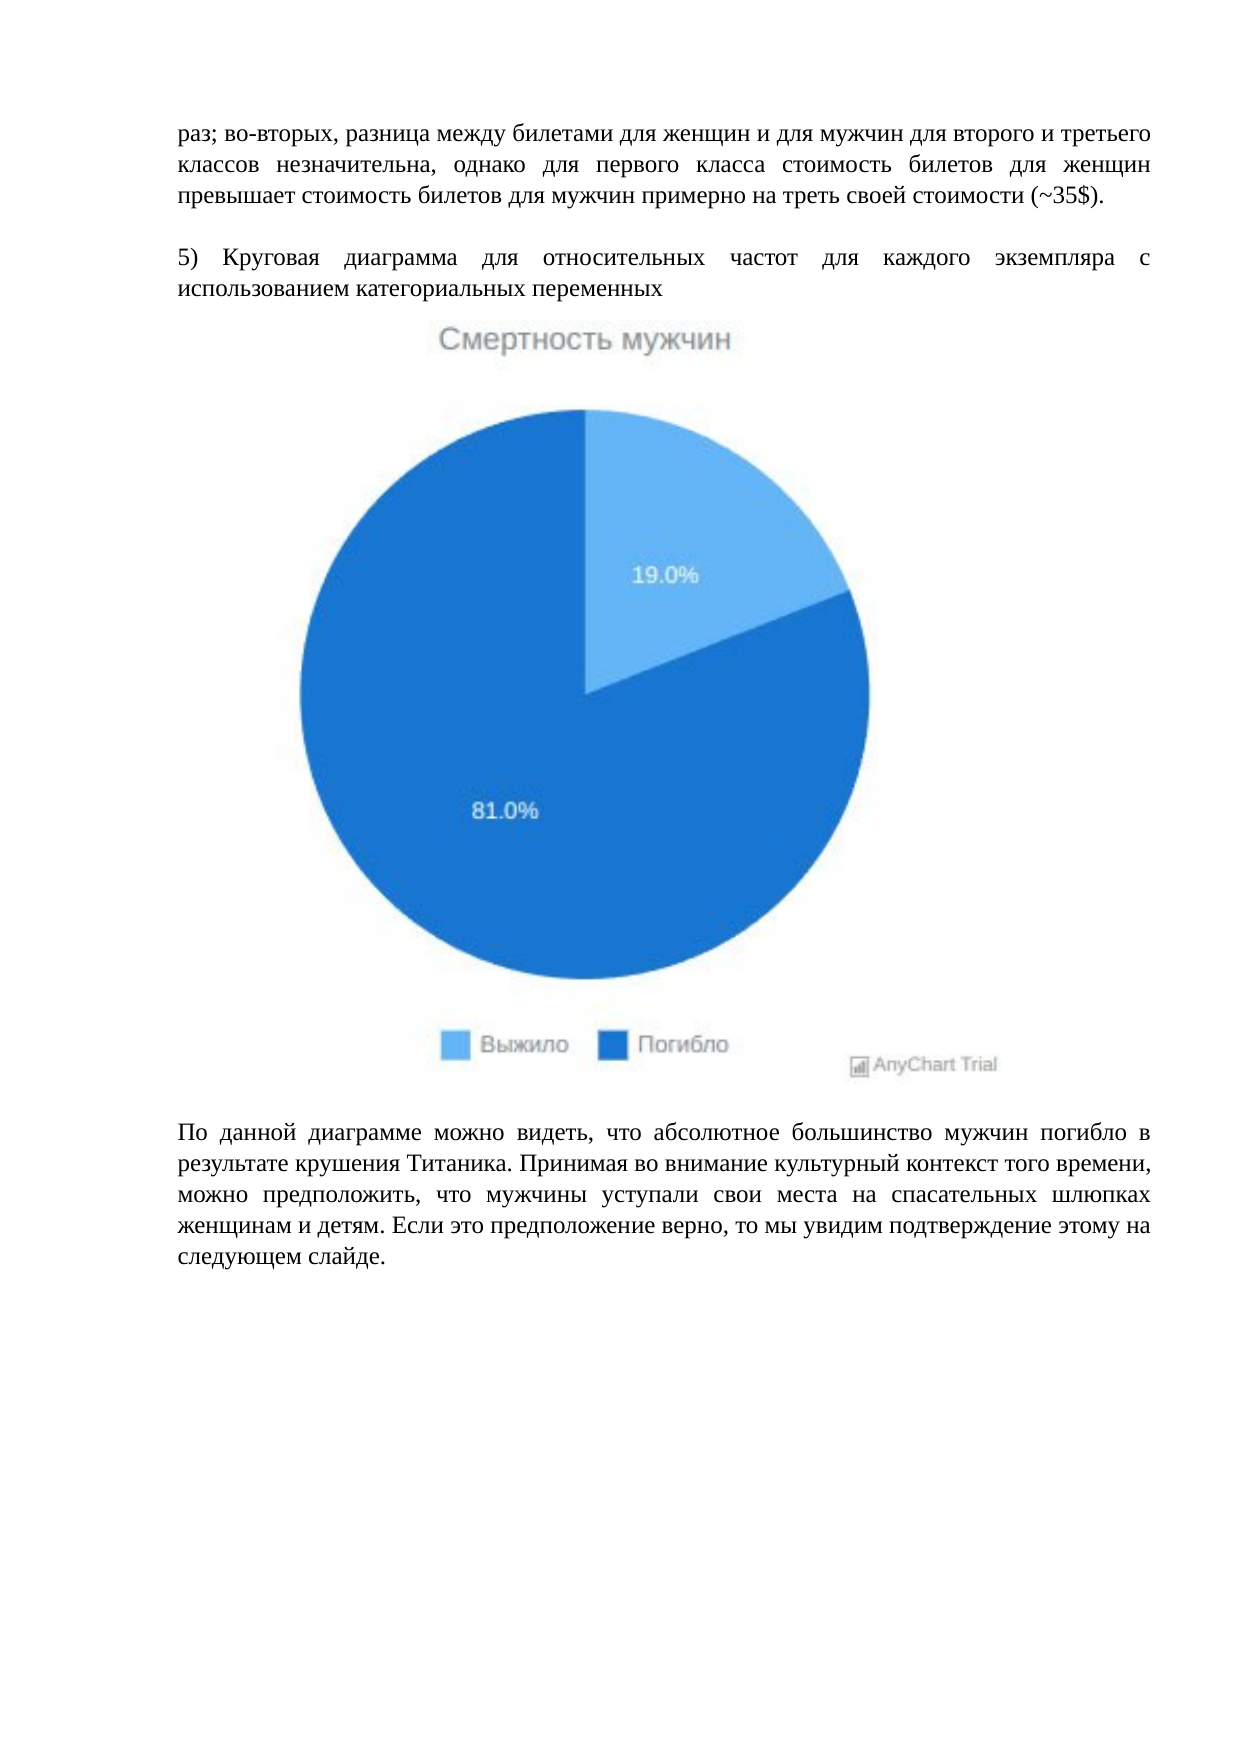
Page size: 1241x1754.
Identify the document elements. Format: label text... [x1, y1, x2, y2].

picture [177, 304, 1003, 1084]
text 5) Круговая диаграмма для относительных частот для каждого экземпляра с использованием категориальных переменных [177, 242, 1152, 302]
text По данной диаграмме можно видеть, что абсолютное большинство мужчин погибло в результате крушения Титаника. Принимая во внимание культурный контекст того времени, можно предположить, что мужчины уступали свои места на спасательных шлюпках женщинам и детям. Если это предположение верно, то мы увидим подтверждение этому на следующем слайде. [177, 1117, 1152, 1270]
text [177, 118, 1152, 209]
